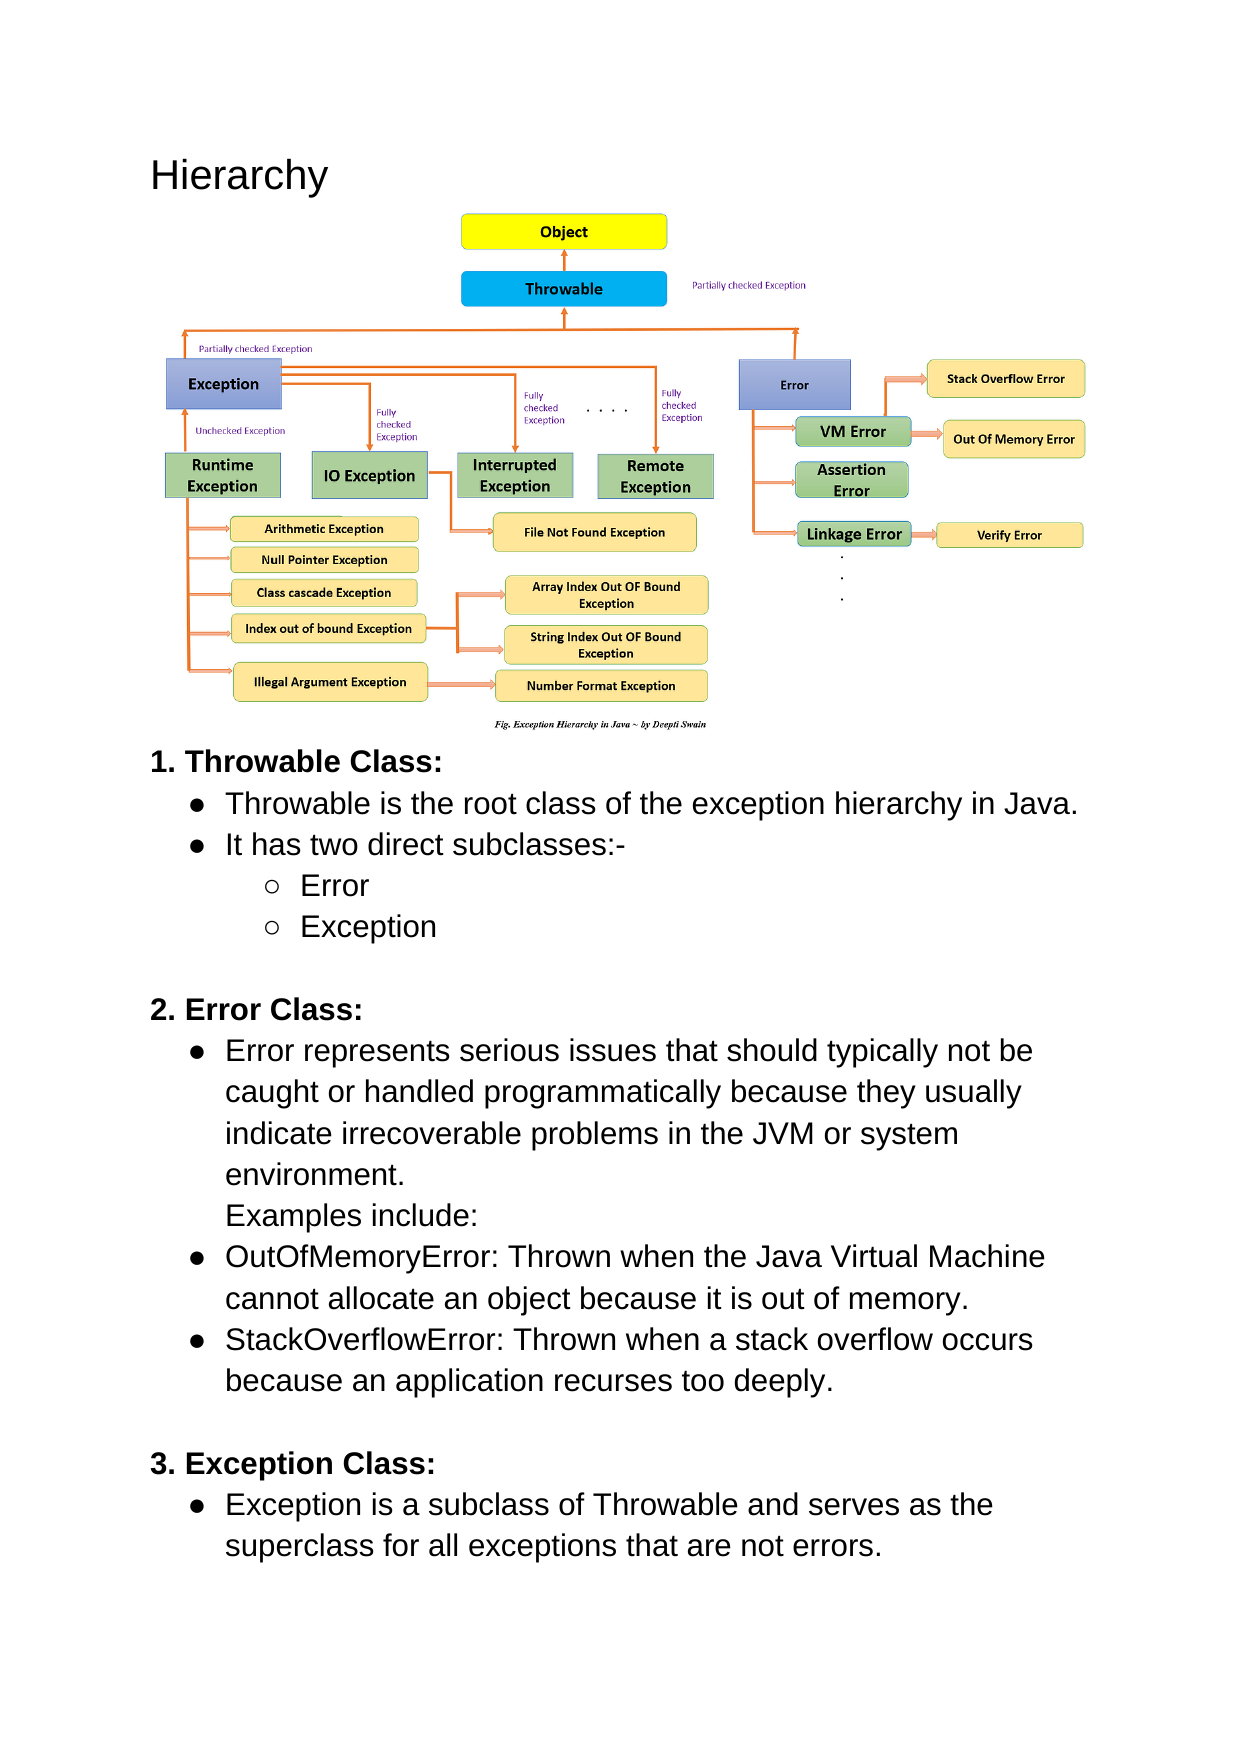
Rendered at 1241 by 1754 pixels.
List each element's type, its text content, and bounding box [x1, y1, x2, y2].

list OutOfMemoryError: Thrown when the Java Virtual Machine cannot allocate an object because it is out of memory. [187, 1238, 1090, 1316]
list Exception [262, 908, 1090, 944]
list StackOverflowError: Thrown when a stack overflow occurs because an application recurses too deeply. [187, 1321, 1090, 1398]
picture [150, 210, 1091, 740]
text 1. Throwable Class: [150, 743, 1090, 779]
list Exception is a subclass of Throwable and serves as the superclass for all exceptions that are not errors. [187, 1486, 1090, 1563]
text 3. Exception Class: [150, 1445, 1090, 1481]
subtitle Hierarchy [150, 150, 1090, 198]
text Examples include: [225, 1197, 1090, 1233]
list Error [262, 867, 1090, 903]
list Throwable is the root class of the exception hierarchy in Java. [187, 785, 1090, 821]
text 2. Error Class: [150, 991, 1090, 1027]
list Error represents serious issues that should typically not be caught or handled programmatically because they usually indicate irrecoverable problems in the JVM or system environment. [187, 1032, 1090, 1192]
list It has two direct subclasses:- [187, 826, 1090, 862]
